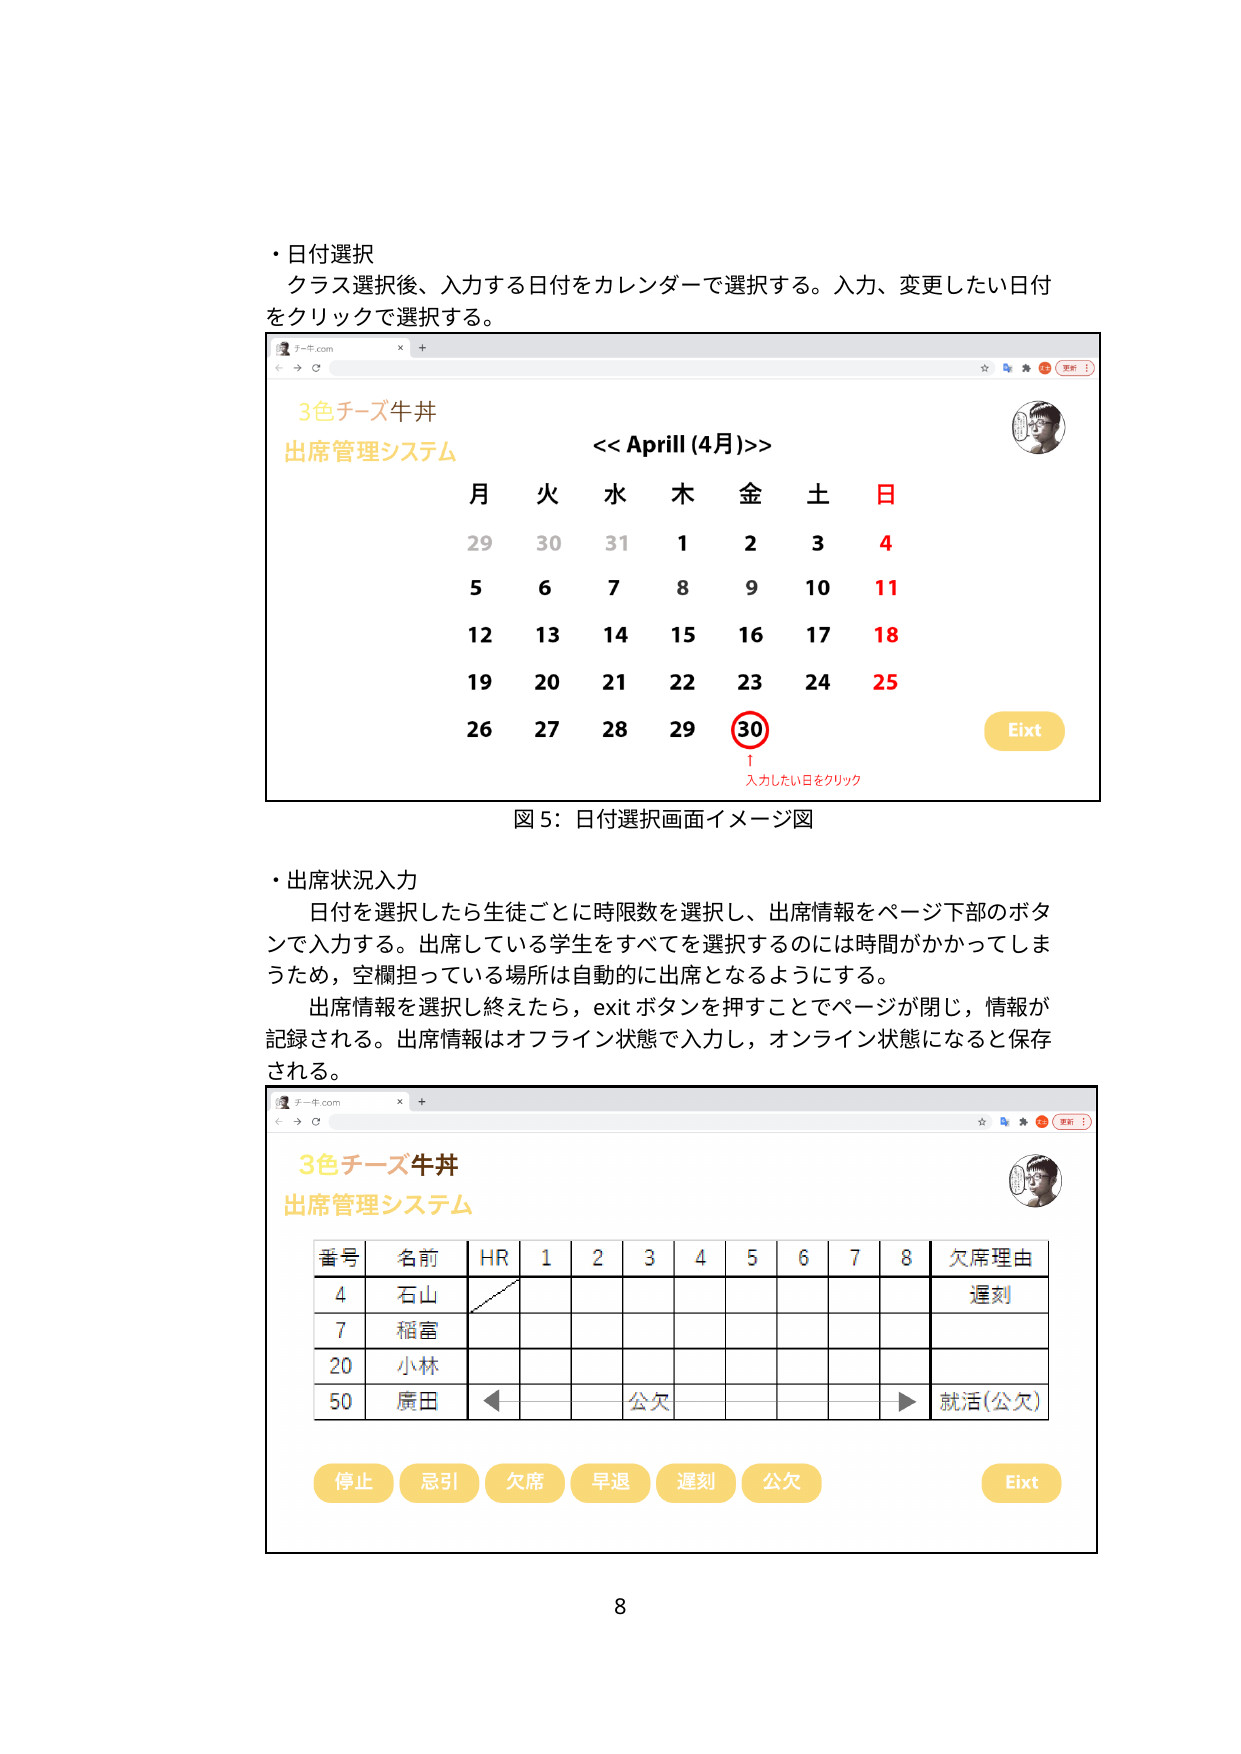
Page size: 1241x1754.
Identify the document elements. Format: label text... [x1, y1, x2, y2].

text ・出席状況入力 [265, 863, 1063, 895]
text 図5：日付選択画面イメージ図 [265, 802, 1063, 834]
text クラス選択後、入力する日付をカレンダーで選択する。入力、変更したい日付をクリックで選択する。 [265, 268, 1063, 332]
picture [267, 1088, 1096, 1552]
text 出席情報を選択し終えたら，exitボタンを押すことでページが閉じ，情報が 記録される。出席情報はオフライン状態で入力し，オンライン状態になると保存される。 [265, 990, 1063, 1085]
text 日付を選択したら生徒ごとに時限数を選択し、出席情報をページ下部のボタンで入力する。出席している学生をすべてを選択するのには時間がかかってしまうため，空欄担っている場所は自動的に出席となるようにする。 [265, 895, 1063, 990]
picture [267, 334, 1099, 800]
text ・日付選択 [265, 237, 1063, 268]
